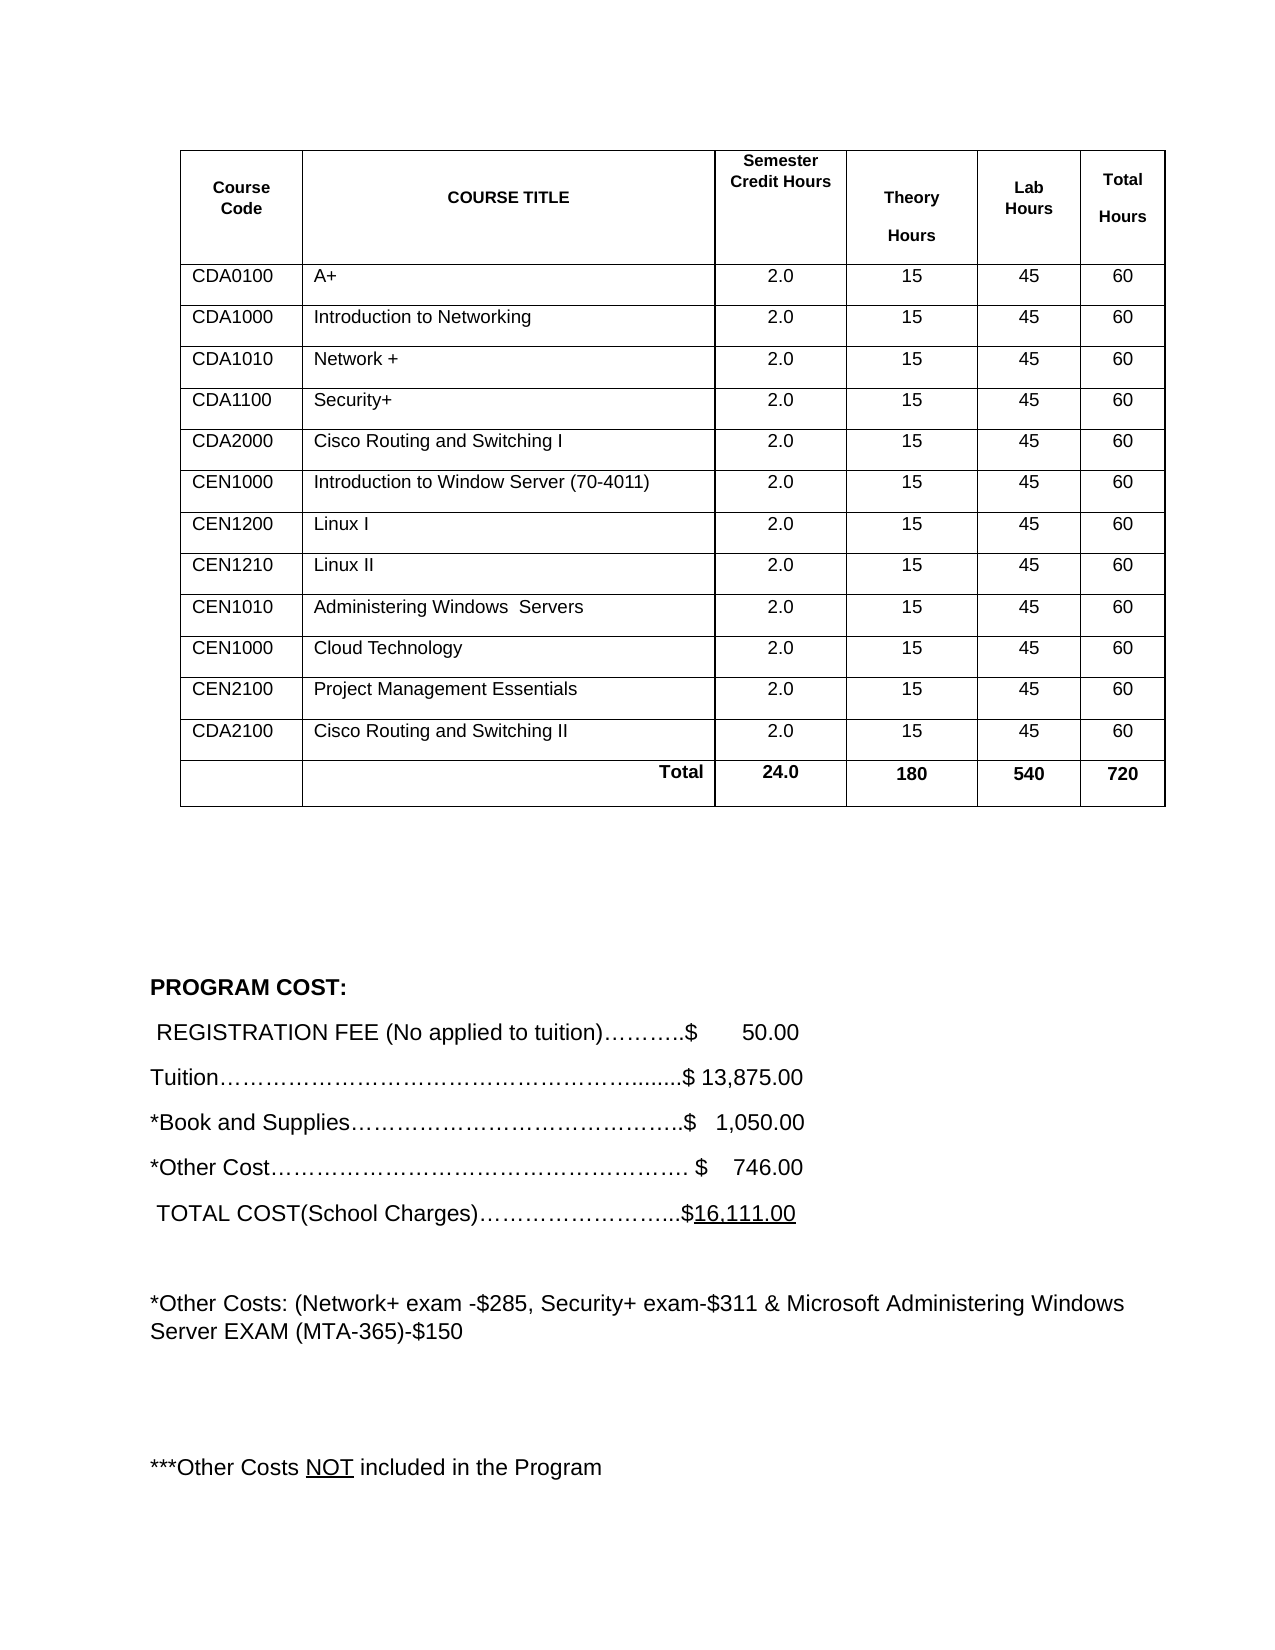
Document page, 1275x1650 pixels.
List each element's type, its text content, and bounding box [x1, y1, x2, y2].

table_cell 15 [847, 389, 977, 429]
table_cell CEN1210 [181, 554, 302, 594]
table_cell 45 [978, 265, 1080, 305]
table_cell CEN2100 [181, 678, 302, 718]
table_header Semester Credit Hours [716, 151, 846, 263]
text *Other Costs: (Network+ exam -$285, Security+ exam-$311 & Microsoft Administering Windows Server EXAM (MTA-365)-$150 [150, 1290, 1125, 1344]
table_header Total Hours [1081, 151, 1164, 263]
table_cell CDA1010 [181, 347, 302, 388]
table_cell 15 [847, 678, 977, 718]
table_cell 540 [978, 761, 1080, 806]
table_cell 60 [1081, 513, 1164, 553]
table_cell A+ [303, 265, 714, 305]
text REGISTRATION FEE (No applied to tuition)………..$ 50.00 [150, 1019, 1125, 1045]
table_cell 45 [978, 554, 1080, 594]
table_cell 15 [847, 595, 977, 636]
table_header Theory Hours [847, 151, 977, 263]
table_cell Introduction to Networking [303, 306, 714, 346]
table_header Course Code [181, 151, 302, 263]
table_cell 15 [847, 554, 977, 594]
table_cell Linux I [303, 513, 714, 553]
table_cell 15 [847, 306, 977, 346]
table_cell 60 [1081, 389, 1164, 429]
table_cell Cisco Routing and Switching I [303, 430, 714, 470]
table_cell [181, 761, 302, 806]
table_cell 2.0 [716, 637, 846, 677]
table_cell 45 [978, 678, 1080, 718]
table_cell 60 [1081, 347, 1164, 388]
table_cell Network + [303, 347, 714, 388]
table_cell 60 [1081, 595, 1164, 636]
table_cell 2.0 [716, 554, 846, 594]
table_cell 2.0 [716, 678, 846, 718]
table_cell 45 [978, 389, 1080, 429]
table_cell Linux II [303, 554, 714, 594]
table_cell CDA1000 [181, 306, 302, 346]
table_header Lab Hours [978, 151, 1080, 263]
table_cell 45 [978, 513, 1080, 553]
table_cell 60 [1081, 678, 1164, 718]
table_cell Project Management Essentials [303, 678, 714, 718]
table_cell Total [303, 761, 714, 806]
table_cell 2.0 [716, 347, 846, 388]
table_cell Administering Windows Servers [303, 595, 714, 636]
table_cell 2.0 [716, 265, 846, 305]
table_cell CEN1000 [181, 471, 302, 512]
table_cell Introduction to Window Server (70-4011) [303, 471, 714, 512]
table_cell CDA2100 [181, 720, 302, 760]
table_cell 2.0 [716, 471, 846, 512]
table_cell CDA1100 [181, 389, 302, 429]
table_cell 720 [1081, 761, 1164, 806]
table_cell 15 [847, 720, 977, 760]
table_cell 15 [847, 513, 977, 553]
table_cell 45 [978, 595, 1080, 636]
table_cell Security+ [303, 389, 714, 429]
text *Other Cost………………………………………………. $ 746.00 [150, 1154, 1125, 1181]
table_cell CDA2000 [181, 430, 302, 470]
table_cell CEN1000 [181, 637, 302, 677]
table_cell 2.0 [716, 306, 846, 346]
table_cell 15 [847, 430, 977, 470]
table_cell 15 [847, 637, 977, 677]
table_cell 60 [1081, 430, 1164, 470]
table_cell Cisco Routing and Switching II [303, 720, 714, 760]
table_cell 45 [978, 306, 1080, 346]
text TOTAL COST(School Charges)……………………...$16,111.00 [150, 1199, 1125, 1226]
table_cell 24.0 [716, 761, 846, 806]
table_cell 45 [978, 430, 1080, 470]
table_cell 15 [847, 265, 977, 305]
text Tuition………………………………………………........$ 13,875.00 [150, 1064, 1125, 1091]
table_cell CEN1010 [181, 595, 302, 636]
table_cell 2.0 [716, 430, 846, 470]
table_cell 2.0 [716, 389, 846, 429]
table_cell 60 [1081, 265, 1164, 305]
table_cell 60 [1081, 471, 1164, 512]
table_cell 15 [847, 347, 977, 388]
table_cell 2.0 [716, 513, 846, 553]
table_cell CDA0100 [181, 265, 302, 305]
table_cell 45 [978, 637, 1080, 677]
table_cell 60 [1081, 637, 1164, 677]
table_cell Cloud Technology [303, 637, 714, 677]
table_cell CEN1200 [181, 513, 302, 553]
table_cell 60 [1081, 306, 1164, 346]
table_cell 45 [978, 471, 1080, 512]
table_cell 60 [1081, 554, 1164, 594]
table_cell 60 [1081, 720, 1164, 760]
table_cell 2.0 [716, 720, 846, 760]
text ***Other Costs NOT included in the Program [150, 1453, 1125, 1480]
table_cell 2.0 [716, 595, 846, 636]
table_cell 15 [847, 471, 977, 512]
text *Book and Supplies……………………………………..$ 1,050.00 [150, 1109, 1125, 1136]
table_header COURSE TITLE [303, 151, 714, 263]
table_cell 45 [978, 720, 1080, 760]
table_cell 180 [847, 761, 977, 806]
table_cell 45 [978, 347, 1080, 388]
text PROGRAM COST: [150, 974, 1125, 1000]
